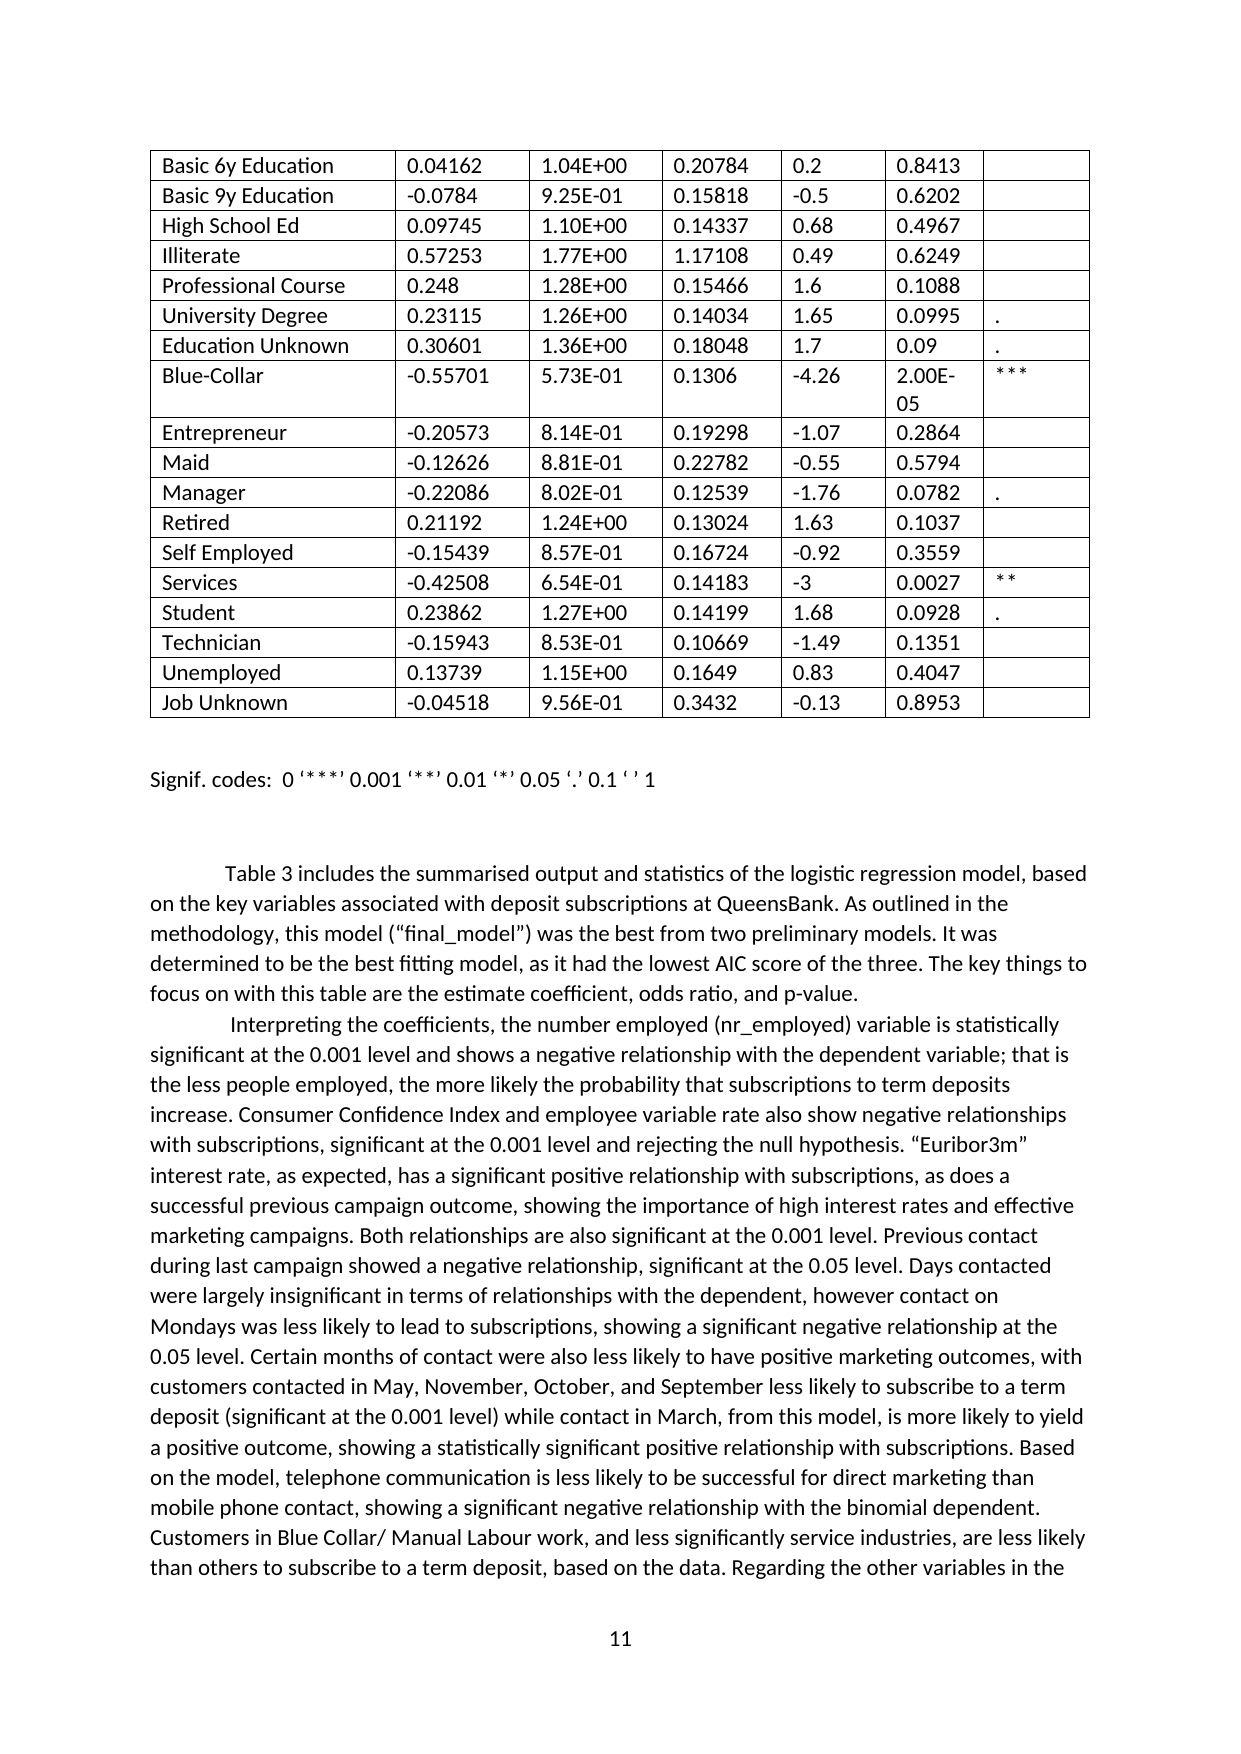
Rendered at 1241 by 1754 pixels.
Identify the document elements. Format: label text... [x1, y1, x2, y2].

table_cell 8.14E-01 [530, 418, 662, 447]
table_cell 0.12539 [663, 478, 781, 507]
table_cell 0.57253 [396, 241, 529, 270]
table_cell University Degree [151, 301, 395, 330]
table_cell 0.0027 [886, 568, 983, 597]
table_cell 0.248 [396, 271, 529, 300]
table_cell 0.49 [782, 241, 885, 270]
table_cell Manager [151, 478, 395, 507]
table_cell [984, 211, 1089, 240]
table_cell Maid [151, 448, 395, 477]
table_cell 0.13024 [663, 508, 781, 537]
table_cell Technician [151, 628, 395, 657]
table_cell 0.2864 [886, 418, 983, 447]
table_cell -0.55701 [396, 361, 529, 417]
table_cell 0.13739 [396, 658, 529, 687]
table_cell 9.56E-01 [530, 688, 662, 717]
table_cell 0.1351 [886, 628, 983, 657]
table_cell 0.30601 [396, 331, 529, 360]
text Signif. codes: 0 ‘***’ 0.001 ‘**’ 0.01 ‘*’ 0.05 ‘.’ 0.1 ‘ ’ 1 [150, 765, 1090, 793]
table_cell 0.09745 [396, 211, 529, 240]
table_cell [984, 151, 1089, 180]
table_cell . [984, 598, 1089, 627]
table_cell 2.00E-05 [886, 361, 983, 417]
table_cell 0.4047 [886, 658, 983, 687]
table_cell -0.55 [782, 448, 885, 477]
table_cell -0.15439 [396, 538, 529, 567]
table_cell 1.63 [782, 508, 885, 537]
table_cell 1.26E+00 [530, 301, 662, 330]
table_cell . [984, 301, 1089, 330]
table_cell 0.6202 [886, 181, 983, 210]
table_cell [984, 628, 1089, 657]
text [150, 859, 1090, 1582]
table_cell Professional Course [151, 271, 395, 300]
table_cell 1.17108 [663, 241, 781, 270]
table_cell 0.0928 [886, 598, 983, 627]
table_cell 0.5794 [886, 448, 983, 477]
table_cell Basic 9y Education [151, 181, 395, 210]
table_cell -4.26 [782, 361, 885, 417]
table_cell -3 [782, 568, 885, 597]
table_cell Services [151, 568, 395, 597]
table_cell 0.14183 [663, 568, 781, 597]
table_cell 0.21192 [396, 508, 529, 537]
table_cell Blue-Collar [151, 361, 395, 417]
table_cell [984, 241, 1089, 270]
table_cell 9.25E-01 [530, 181, 662, 210]
table_cell 1.28E+00 [530, 271, 662, 300]
table_cell 0.14034 [663, 301, 781, 330]
table_cell Illiterate [151, 241, 395, 270]
table_cell 0.2 [782, 151, 885, 180]
table_cell -1.76 [782, 478, 885, 507]
table_cell 0.18048 [663, 331, 781, 360]
table_cell 8.57E-01 [530, 538, 662, 567]
table_cell 0.04162 [396, 151, 529, 180]
table_cell 1.36E+00 [530, 331, 662, 360]
table_cell Job Unknown [151, 688, 395, 717]
table_cell 8.53E-01 [530, 628, 662, 657]
table_cell 6.54E-01 [530, 568, 662, 597]
table_cell [984, 448, 1089, 477]
table_cell 0.10669 [663, 628, 781, 657]
table_cell 0.1306 [663, 361, 781, 417]
table_cell [984, 508, 1089, 537]
table_cell 0.68 [782, 211, 885, 240]
table_cell 0.83 [782, 658, 885, 687]
table_cell 0.22782 [663, 448, 781, 477]
table_cell -0.15943 [396, 628, 529, 657]
table_cell 0.16724 [663, 538, 781, 567]
table_cell 8.81E-01 [530, 448, 662, 477]
table_cell [984, 658, 1089, 687]
table_cell Retired [151, 508, 395, 537]
table_cell 1.77E+00 [530, 241, 662, 270]
table_cell 1.27E+00 [530, 598, 662, 627]
table_cell 1.04E+00 [530, 151, 662, 180]
table_cell -1.07 [782, 418, 885, 447]
table_cell 0.3559 [886, 538, 983, 567]
table_cell 0.20784 [663, 151, 781, 180]
table_cell [984, 181, 1089, 210]
table_cell Education Unknown [151, 331, 395, 360]
table_cell Entrepreneur [151, 418, 395, 447]
table_cell [984, 271, 1089, 300]
table_cell [984, 418, 1089, 447]
table_cell . [984, 331, 1089, 360]
table_cell 0.19298 [663, 418, 781, 447]
table_cell 1.68 [782, 598, 885, 627]
table_cell -0.42508 [396, 568, 529, 597]
table_cell -0.5 [782, 181, 885, 210]
table_cell Student [151, 598, 395, 627]
table_cell 0.6249 [886, 241, 983, 270]
table_cell -0.12626 [396, 448, 529, 477]
table_cell 8.02E-01 [530, 478, 662, 507]
table_cell 0.8413 [886, 151, 983, 180]
table_cell ** [984, 568, 1089, 597]
table_cell -1.49 [782, 628, 885, 657]
table_cell -0.04518 [396, 688, 529, 717]
table_cell 0.23115 [396, 301, 529, 330]
table_cell 0.3432 [663, 688, 781, 717]
table_cell 1.24E+00 [530, 508, 662, 537]
table_cell [984, 688, 1089, 717]
table_cell 1.15E+00 [530, 658, 662, 687]
table_cell [984, 538, 1089, 567]
table_cell 0.15818 [663, 181, 781, 210]
table_cell 5.73E-01 [530, 361, 662, 417]
table_cell Basic 6y Education [151, 151, 395, 180]
table_cell 1.6 [782, 271, 885, 300]
table_cell 0.14199 [663, 598, 781, 627]
table_cell 0.14337 [663, 211, 781, 240]
table_cell -0.22086 [396, 478, 529, 507]
table_cell 0.1649 [663, 658, 781, 687]
table_cell 0.1088 [886, 271, 983, 300]
table_cell 0.15466 [663, 271, 781, 300]
table_cell -0.0784 [396, 181, 529, 210]
table_cell -0.13 [782, 688, 885, 717]
table_cell -0.20573 [396, 418, 529, 447]
table_cell 0.23862 [396, 598, 529, 627]
table_cell 0.0782 [886, 478, 983, 507]
table_cell *** [984, 361, 1089, 417]
table_cell . [984, 478, 1089, 507]
table_cell High School Ed [151, 211, 395, 240]
table_cell 0.4967 [886, 211, 983, 240]
table_cell Unemployed [151, 658, 395, 687]
table_cell 0.09 [886, 331, 983, 360]
table_cell 1.7 [782, 331, 885, 360]
table_cell 0.0995 [886, 301, 983, 330]
table_cell 0.8953 [886, 688, 983, 717]
table_cell 0.1037 [886, 508, 983, 537]
table_cell 1.10E+00 [530, 211, 662, 240]
table_cell 1.65 [782, 301, 885, 330]
table_cell -0.92 [782, 538, 885, 567]
table_cell Self Employed [151, 538, 395, 567]
